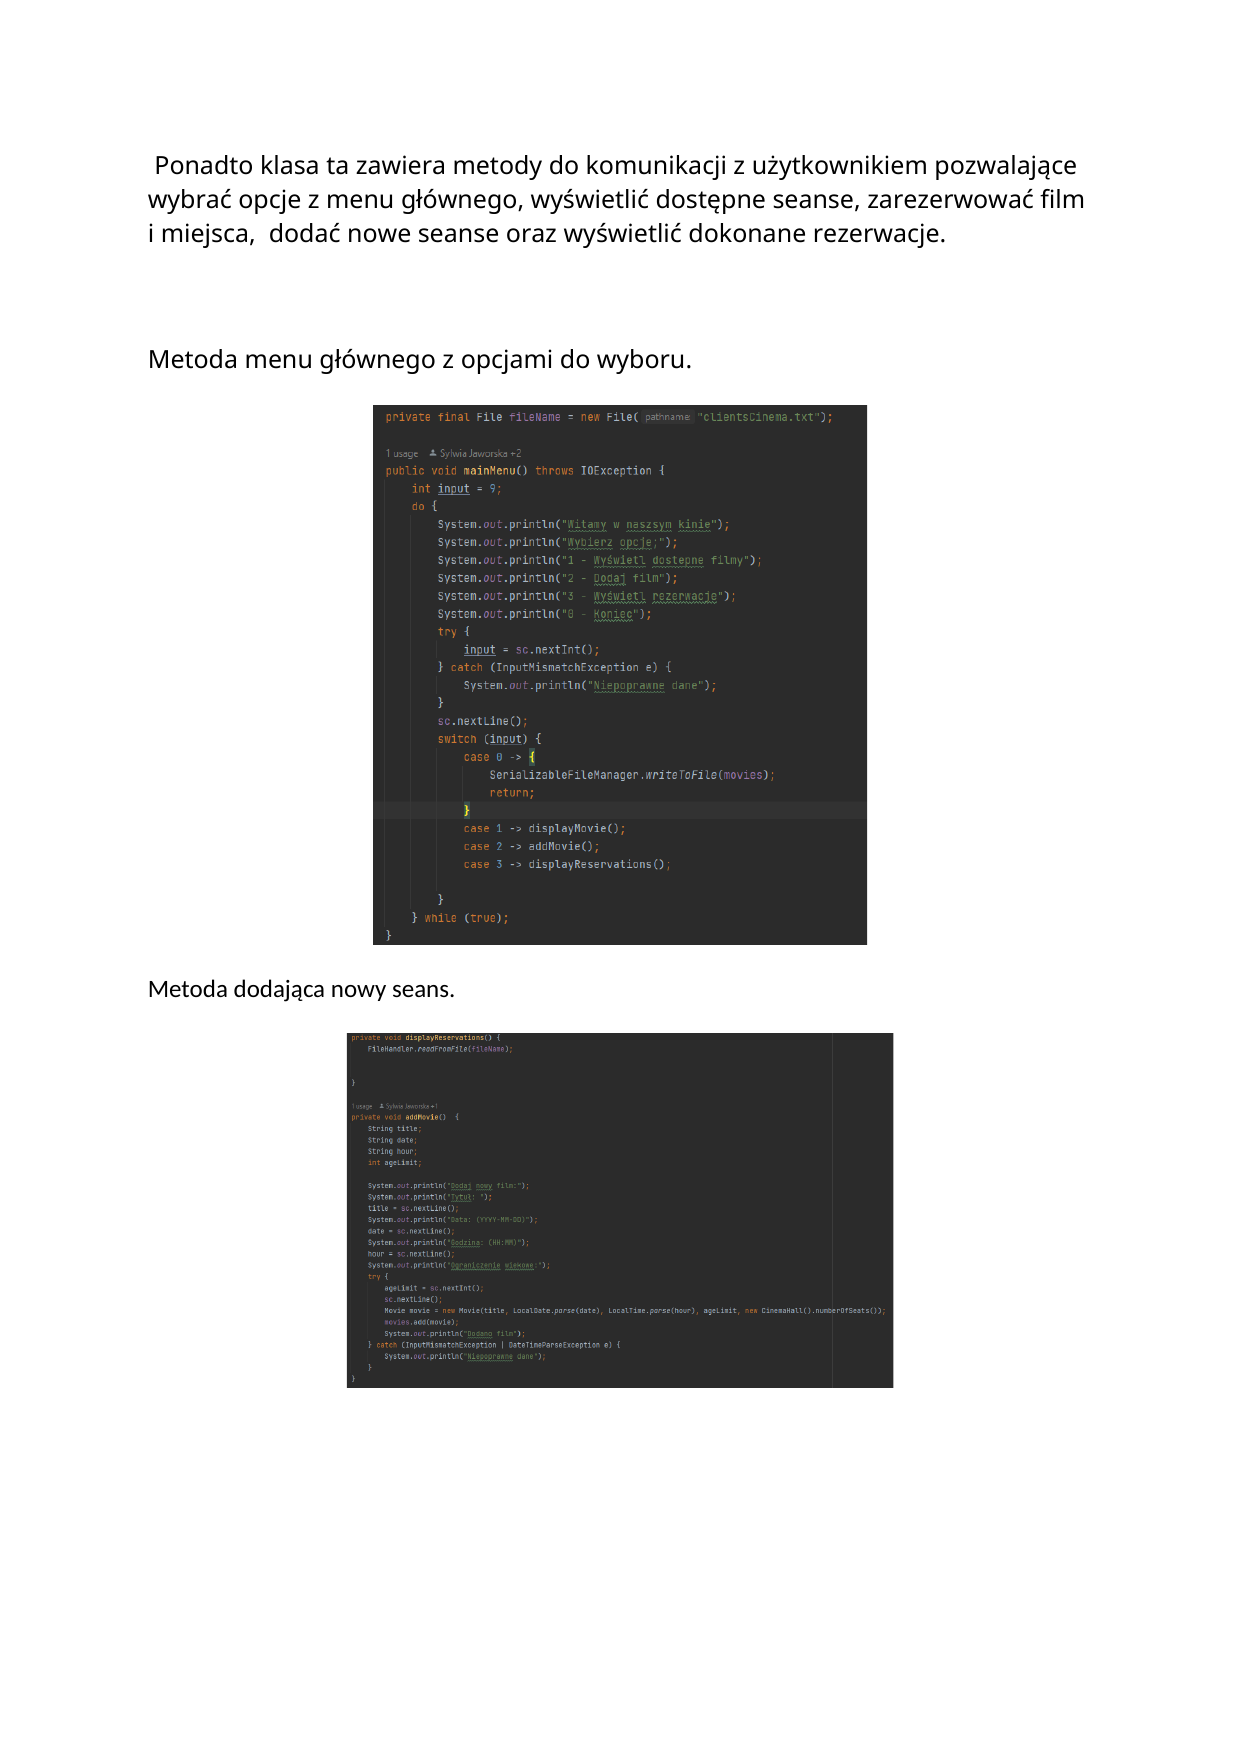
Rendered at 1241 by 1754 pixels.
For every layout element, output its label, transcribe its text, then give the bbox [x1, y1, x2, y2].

picture [346, 1033, 894, 1388]
text Ponadto klasa ta zawiera metody do komunikacji z użytkownikiem pozwalające wybrać opcje z menu głównego, wyświetlić dostępne seanse, zarezerwować film i miejsca, dodać nowe seanse oraz wyświetlić dokonane rezerwacje. [148, 148, 1093, 250]
text Metoda menu głównego z opcjami do wyboru. [148, 342, 1093, 376]
picture [373, 405, 868, 945]
text Metoda dodająca nowy seans. [148, 973, 1093, 1004]
